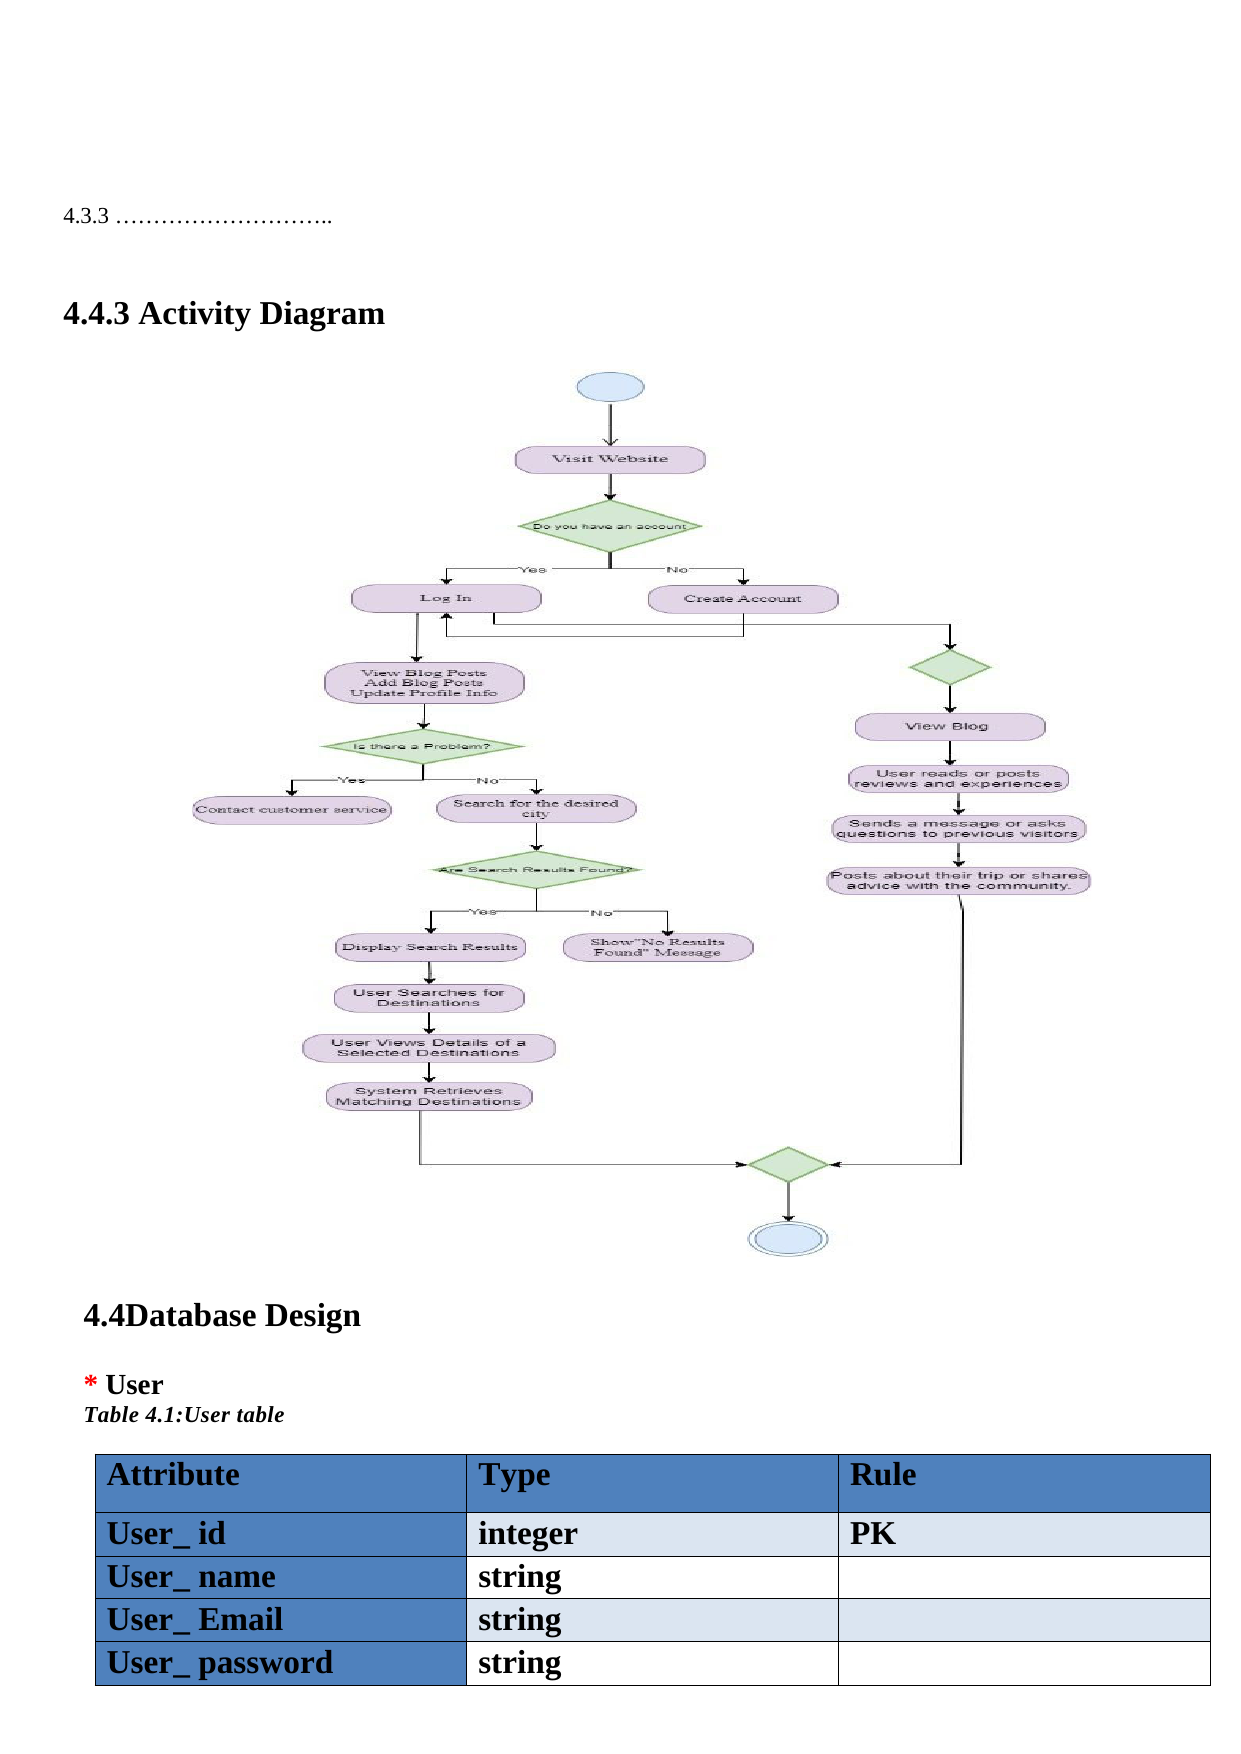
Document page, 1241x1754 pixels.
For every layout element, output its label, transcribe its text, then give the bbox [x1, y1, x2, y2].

table_cell [839, 1599, 1210, 1641]
table_cell [839, 1557, 1210, 1598]
table_cell PK [839, 1513, 1210, 1556]
table_cell User_ Email [96, 1599, 466, 1641]
table_cell User_ name [96, 1557, 466, 1598]
text Table 4.1:User table [83, 1401, 1176, 1427]
table_cell string [467, 1557, 838, 1598]
text 4.4Database Design [83, 1295, 1176, 1334]
table_cell User_ id [96, 1513, 466, 1556]
table_cell [839, 1642, 1210, 1685]
text 4.3.3 ……………………….. [63, 202, 1176, 228]
table_cell User_ password [96, 1642, 466, 1685]
table_header Rule [839, 1455, 1210, 1512]
table_cell integer [467, 1513, 838, 1556]
table_header Attribute [96, 1455, 466, 1512]
picture [192, 369, 1092, 1257]
table_cell string [467, 1642, 838, 1685]
text 4.4.3 Activity Diagram [63, 293, 1176, 331]
table_header Type [467, 1455, 838, 1512]
text * User [83, 1367, 1176, 1401]
table_cell string [467, 1599, 838, 1641]
